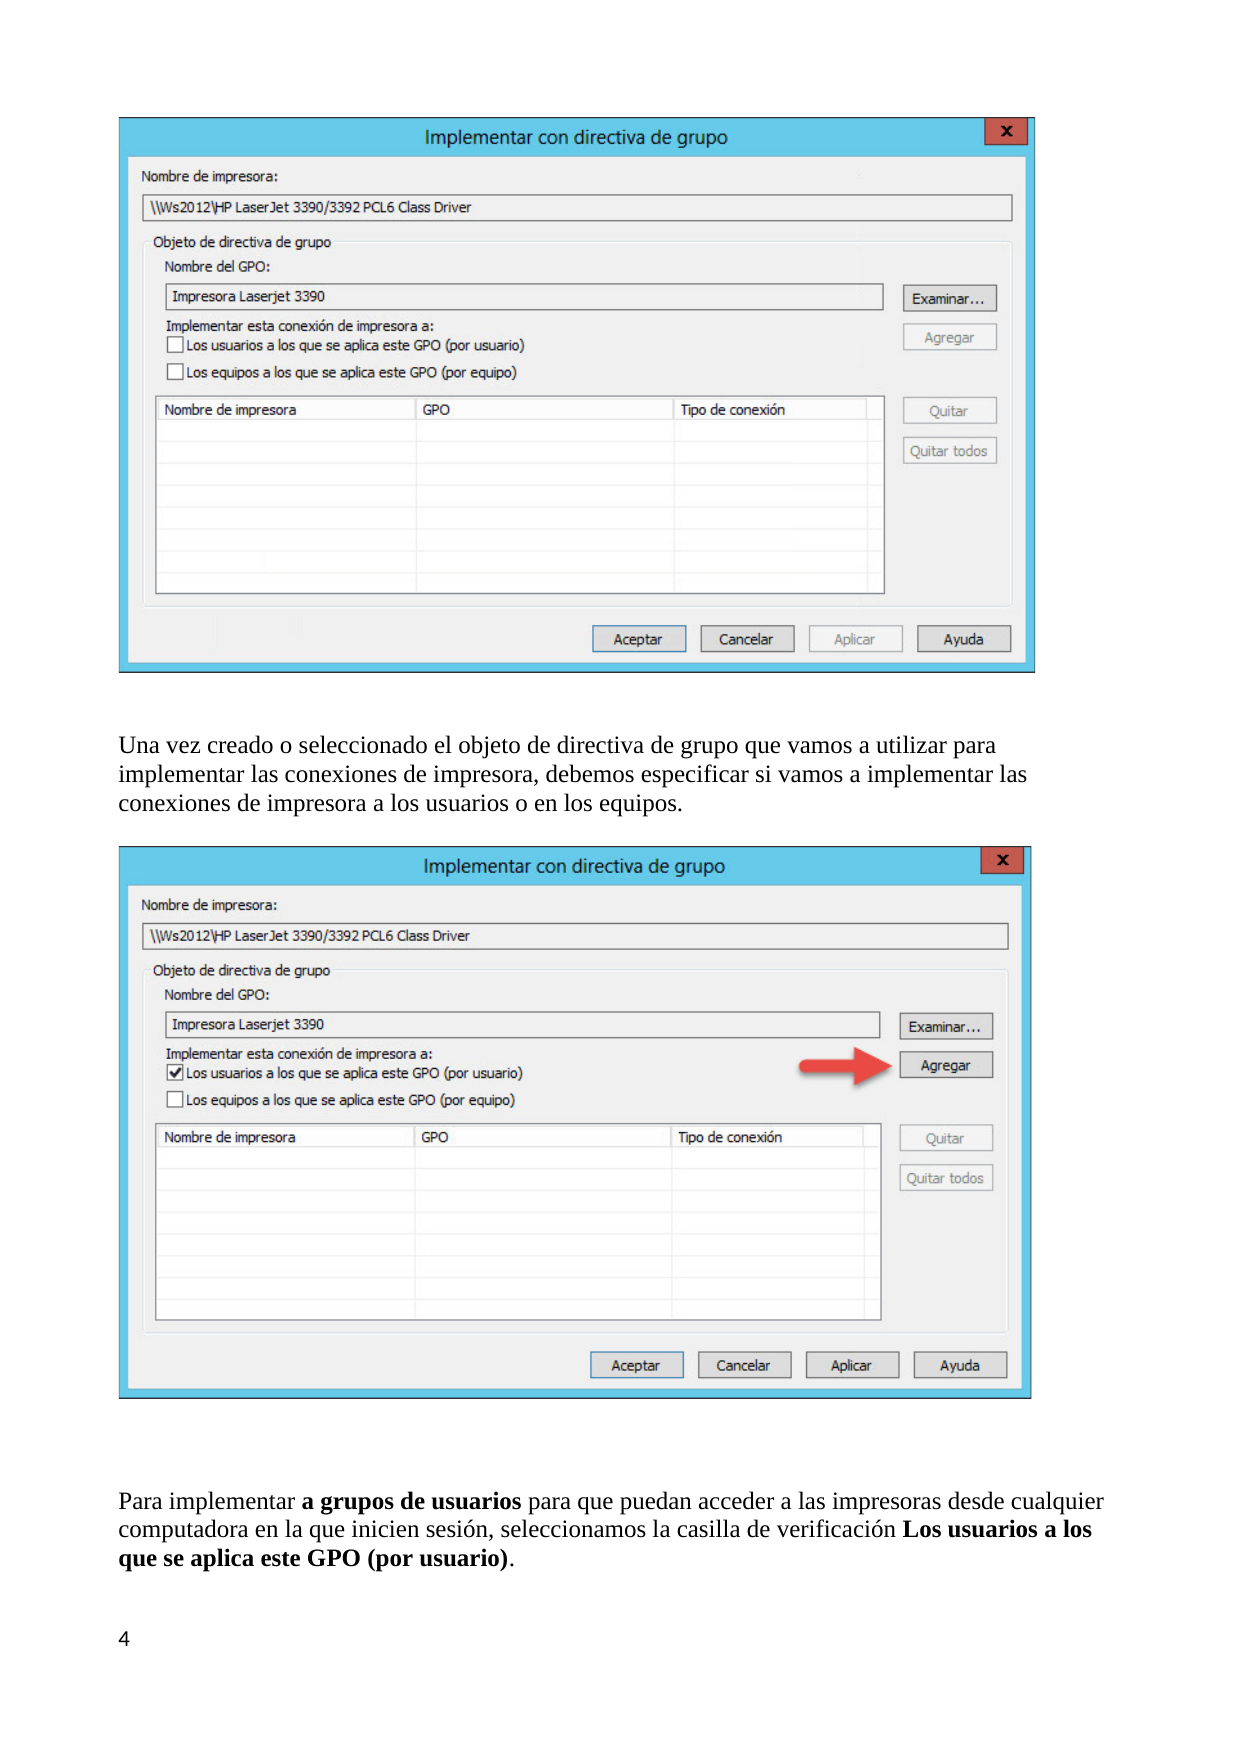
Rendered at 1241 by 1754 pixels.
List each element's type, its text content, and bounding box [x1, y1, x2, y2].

picture [118, 117, 1035, 673]
text Una vez creado o seleccionado el objeto de directiva de grupo que vamos a utilizar para implementar las conexiones de impresora, debemos especificar si vamos a implementar las conexiones de impresora a los usuarios o en los equipos. [118, 730, 1122, 816]
picture [118, 846, 1032, 1399]
text Para implementar a grupos de usuarios para que puedan acceder a las impresoras desde cualquier computadora en la que inicien sesión, seleccionamos la casilla de verificación Los usuarios a los que se aplica este GPO (por usuario). [118, 1486, 1122, 1572]
